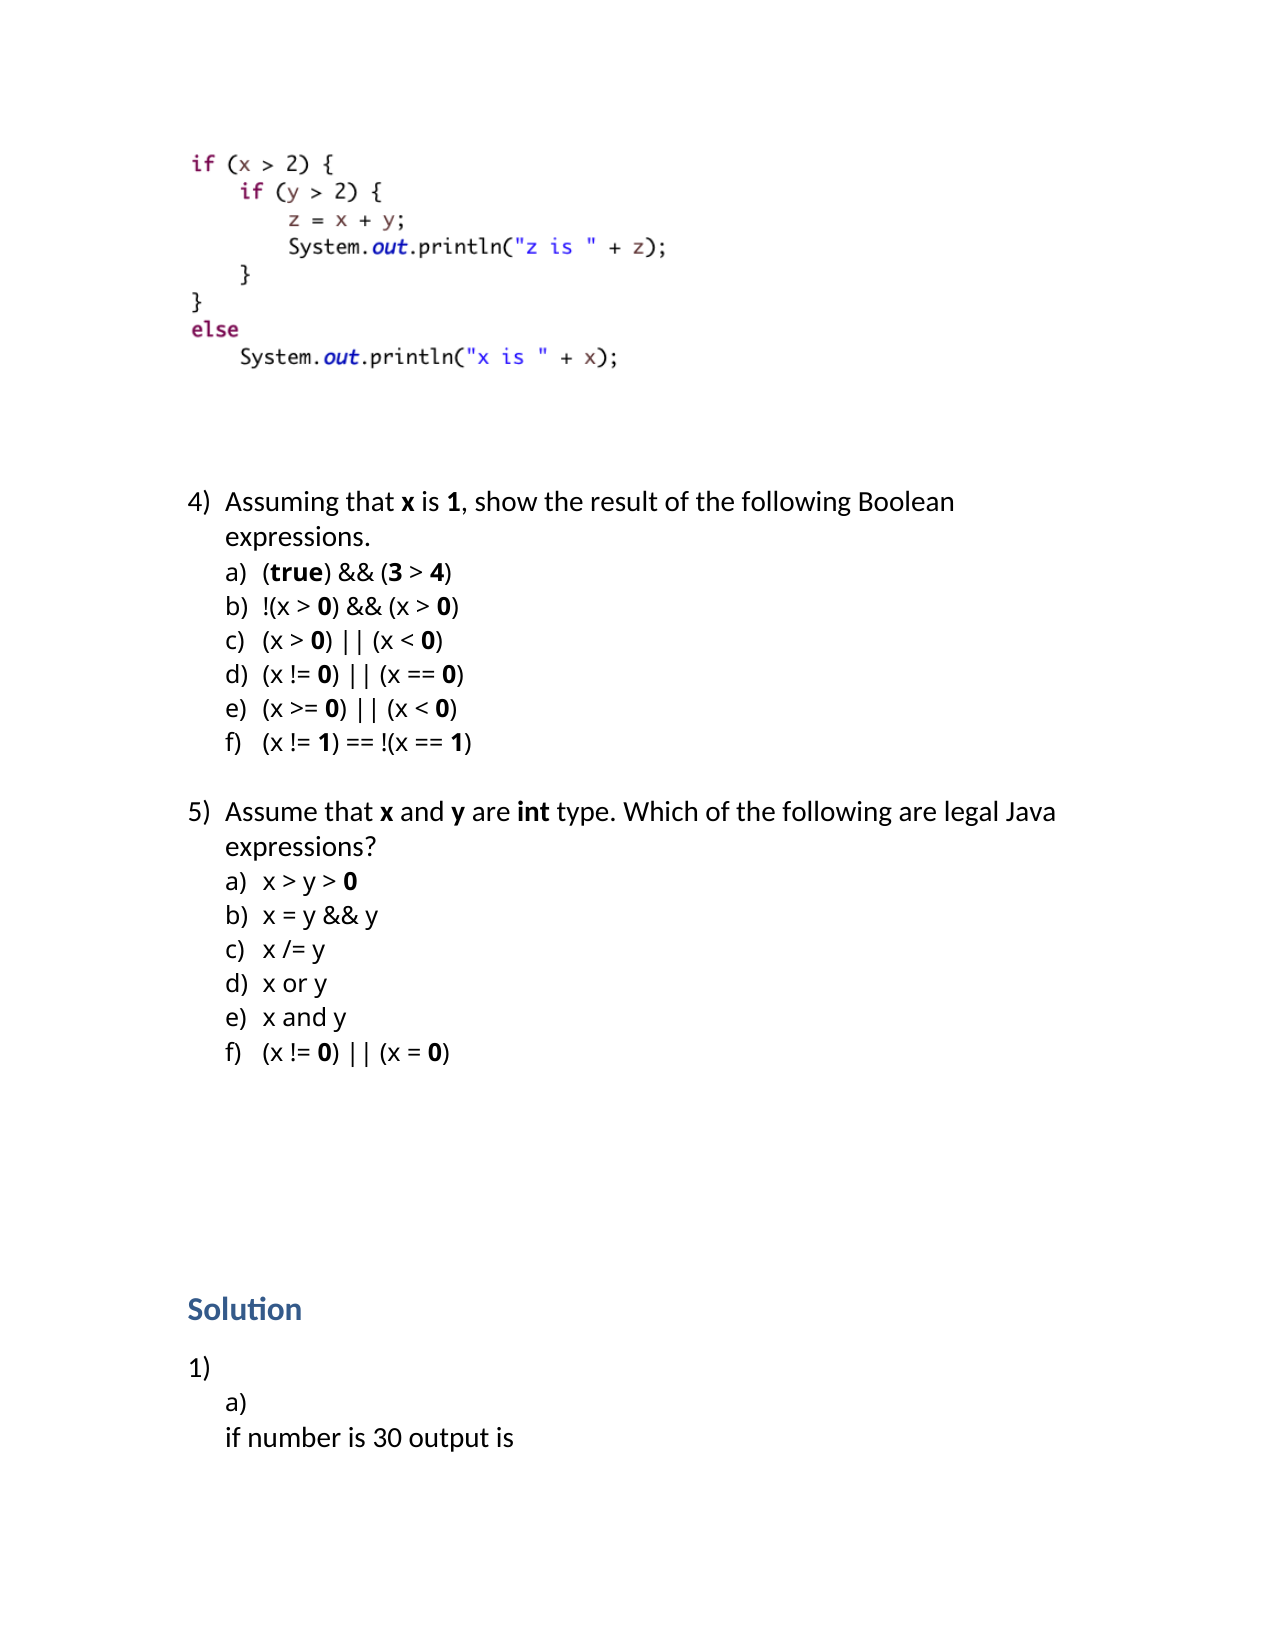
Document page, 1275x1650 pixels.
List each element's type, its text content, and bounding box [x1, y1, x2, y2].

list (true) && (3 > 4) [225, 554, 1087, 588]
list (x != 1) == !(x == 1) [225, 724, 1087, 758]
list (x != 0) || (x == 0) [225, 656, 1087, 690]
list x /= y [225, 932, 1087, 966]
picture [187, 150, 669, 375]
list x and y [225, 1000, 1087, 1034]
list x = y && y [225, 898, 1087, 932]
list !(x > 0) && (x > 0) [225, 588, 1087, 622]
list x or y [225, 966, 1087, 1000]
list if number is 30 output is [225, 1419, 1087, 1454]
list a) [225, 1385, 1087, 1419]
list Assume that x and y are int type. Which of the following are legal Java expressions? [187, 793, 1087, 864]
subtitle Solution [187, 1288, 1087, 1329]
list (x != 0) || (x = 0) [225, 1034, 1087, 1068]
list (x > 0) || (x < 0) [225, 622, 1087, 656]
list (x >= 0) || (x < 0) [225, 690, 1087, 724]
list Assuming that x is 1, show the result of the following Boolean expressions. [187, 483, 1087, 554]
list x > y > 0 [225, 864, 1087, 898]
